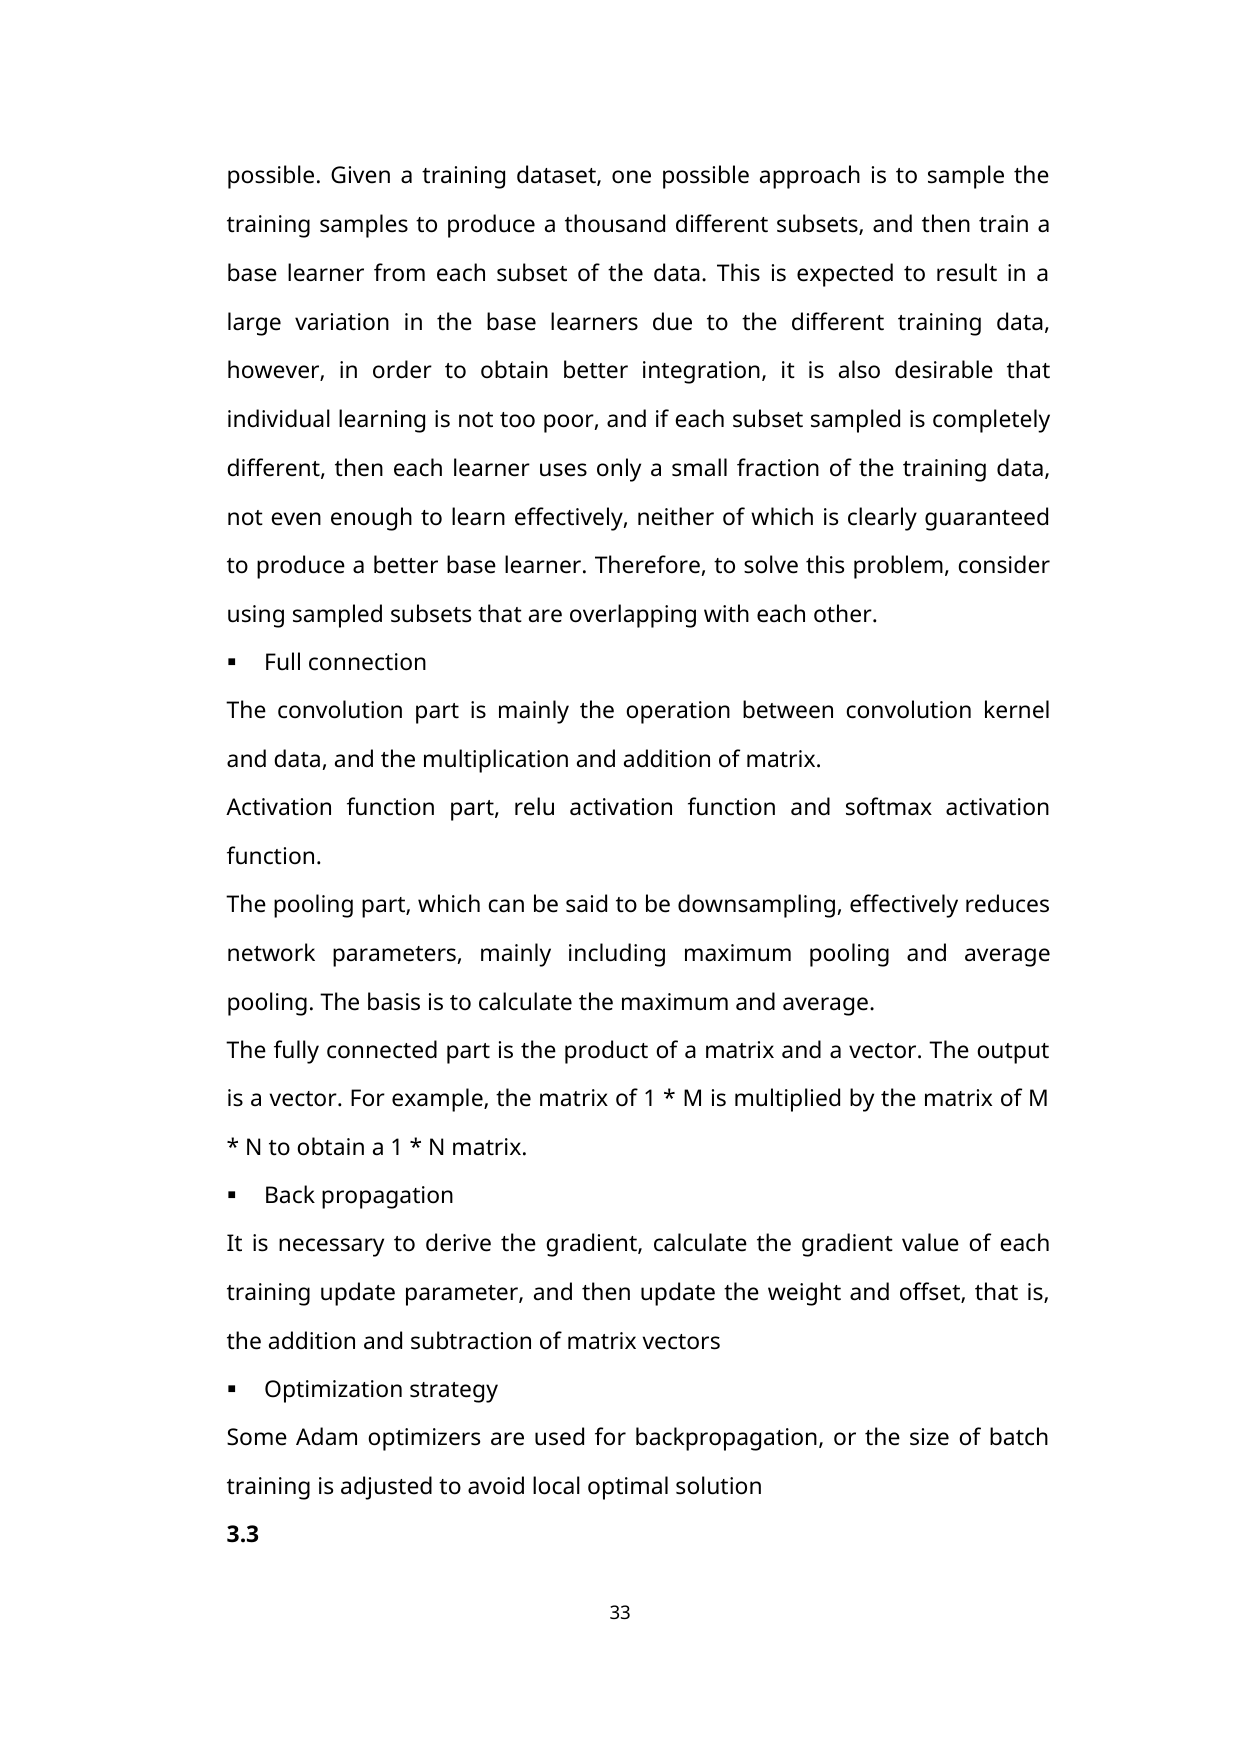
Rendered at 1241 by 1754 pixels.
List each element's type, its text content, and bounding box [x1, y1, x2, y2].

list Optimization strategy [226, 1372, 1051, 1405]
list The pooling part, which can be said to be downsampling, effectively reduces network parameters, mainly including maximum pooling and average pooling. The basis is to calculate the maximum and average. [226, 887, 1051, 1017]
list 3.3 [226, 1517, 1051, 1550]
list Back propagation [226, 1179, 1051, 1211]
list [226, 159, 1051, 630]
list The fully connected part is the product of a matrix and a vector. The output is a vector. For example, the matrix of 1 * M is multiplied by the matrix of M * N to obtain a 1 * N matrix. [226, 1033, 1051, 1163]
list Some Adam optimizers are used for backpropagation, or the size of batch training is adjusted to avoid local optimal solution [226, 1421, 1051, 1502]
list Full connection [226, 646, 1051, 678]
list It is necessary to derive the gradient, calculate the gradient value of each training update parameter, and then update the weight and offset, that is, the addition and subtraction of matrix vectors [226, 1227, 1051, 1357]
list Activation function part, relu activation function and softmax activation function. [226, 791, 1051, 872]
list The convolution part is mainly the operation between convolution kernel and data, and the multiplication and addition of matrix. [226, 694, 1051, 775]
